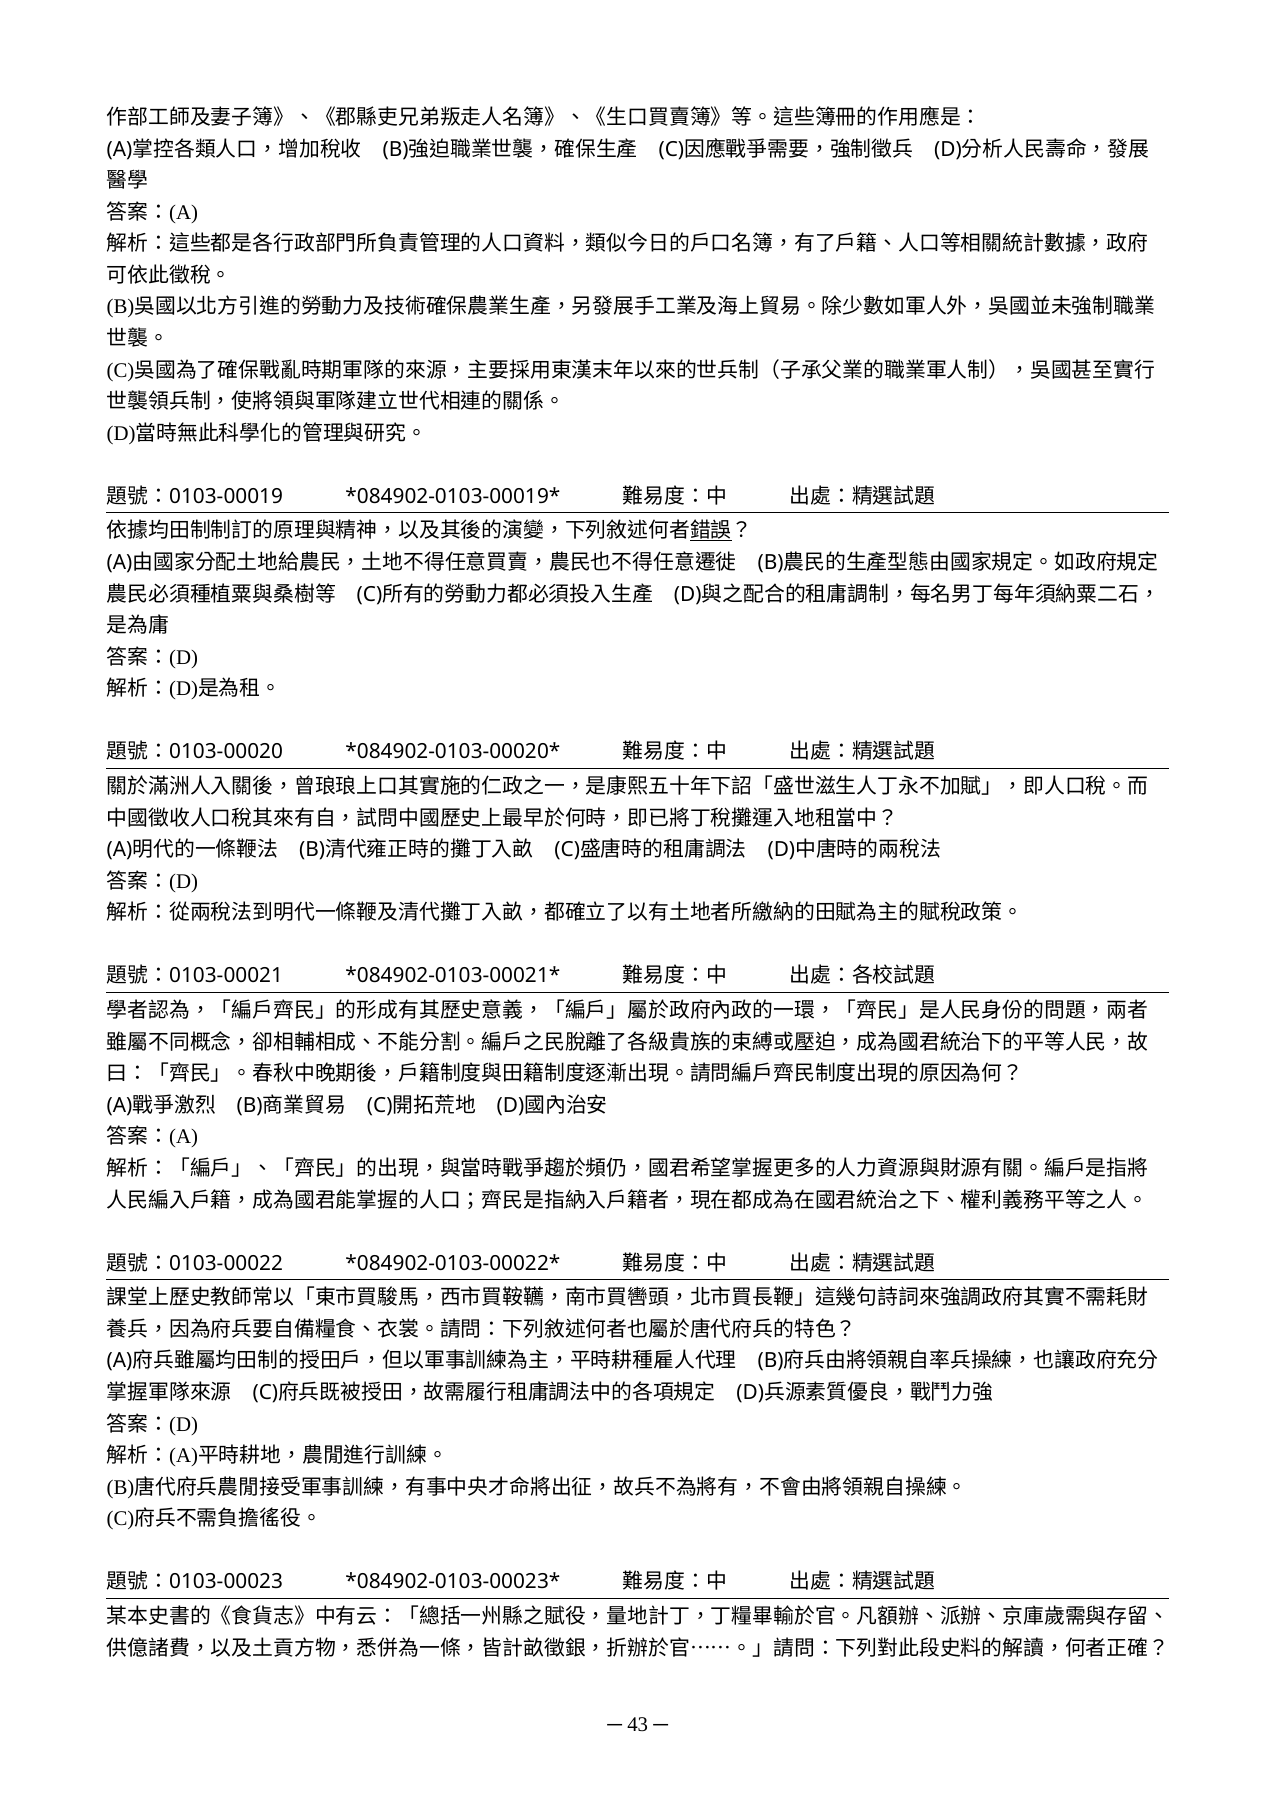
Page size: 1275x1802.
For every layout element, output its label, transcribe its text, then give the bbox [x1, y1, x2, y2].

text 答案：(D) [106, 639, 1169, 671]
text 題號：0103-00019 *084902-0103-00019* 難易度：中 出處：精選試題 [106, 478, 1169, 512]
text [106, 1599, 1169, 1662]
text 題號：0103-00021 *084902-0103-00021* 難易度：中 出處：各校試題 [106, 958, 1169, 992]
text 解析：(D)是為租。 [106, 671, 1169, 702]
text 答案：(D) [106, 1406, 1169, 1438]
text 學者認為，「編戶齊民」的形成有其歷史意義，「編戶」屬於政府內政的一環，「齊民」是人民身份的問題，兩者雖屬不同概念，卻相輔相成、不能分割。編戶之民脫離了各級貴族的束縛或壓迫，成為國君統治下的平等人民，故曰：「齊民」。春秋中晚期後，戶籍制度與田籍制度逐漸出現。請問編戶齊民制度出現的原因為何？ (A)戰爭激烈 (B)商業貿易 (C)開拓荒地 (D)國內治安 [106, 993, 1169, 1119]
text 解析：從兩稅法到明代一條鞭及清代攤丁入畝，都確立了以有土地者所繳納的田賦為主的賦稅政策。 [106, 895, 1169, 927]
text 答案：(D) [106, 863, 1169, 895]
text 依據均田制制訂的原理與精神，以及其後的演變，下列敘述何者錯誤？ (A)由國家分配土地給農民，土地不得任意買賣，農民也不得任意遷徙 (B)農民的生產型態由國家規定。如政府規定農民必須種植粟與桑樹等 (C)所有的勞動力都必須投入生產 (D)與之配合的租庸調制，每名男丁每年須納粟二石，是為庸 [106, 513, 1169, 639]
text 課堂上歷史教師常以「東市買駿馬，西市買鞍韉，南市買轡頭，北市買長鞭」這幾句詩詞來強調政府其實不需耗財養兵，因為府兵要自備糧食、衣裳。請問：下列敘述何者也屬於唐代府兵的特色？ (A)府兵雖屬均田制的授田戶，但以軍事訓練為主，平時耕種雇人代理 (B)府兵由將領親自率兵操練，也讓政府充分掌握軍隊來源 (C)府兵既被授田，故需履行租庸調法中的各項規定 (D)兵源素質優良，戰鬥力強 [106, 1280, 1169, 1406]
text 關於滿洲人入關後，曾琅琅上口其實施的仁政之一，是康熙五十年下詔「盛世滋生人丁永不加賦」，即人口稅。而中國徵收人口稅其來有自，試問中國歷史上最早於何時，即已將丁稅攤運入地租當中？ (A)明代的一條鞭法 (B)清代雍正時的攤丁入畝 (C)盛唐時的租庸調法 (D)中唐時的兩稅法 [106, 769, 1169, 863]
text 解析：(A)平時耕地，農閒進行訓練。 (B)唐代府兵農閒接受軍事訓練，有事中央才命將出征，故兵不為將有，不會由將領親自操練。 (C)府兵不需負擔徭役。 [106, 1438, 1169, 1532]
text 題號：0103-00023 *084902-0103-00023* 難易度：中 出處：精選試題 [106, 1564, 1169, 1598]
text 答案：(A) [106, 1119, 1169, 1151]
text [106, 100, 1169, 194]
text 答案：(A) [106, 194, 1169, 226]
text 解析：這些都是各行政部門所負責管理的人口資料，類似今日的戶口名簿，有了戶籍、人口等相關統計數據，政府可依此徵稅。 (B)吳國以北方引進的勞動力及技術確保農業生產，另發展手工業及海上貿易。除少數如軍人外，吳國並未強制職業世襲。 (C)吳國為了確保戰亂時期軍隊的來源，主要採用東漢末年以來的世兵制（子承父業的職業軍人制），吳國甚至實行世襲領兵制，使將領與軍隊建立世代相連的關係。 (D)當時無此科學化的管理與研究。 [106, 226, 1169, 447]
text 解析：「編戶」、「齊民」的出現，與當時戰爭趨於頻仍，國君希望掌握更多的人力資源與財源有關。編戶是指將人民編入戶籍，成為國君能掌握的人口；齊民是指納入戶籍者，現在都成為在國君統治之下、權利義務平等之人。 [106, 1151, 1169, 1214]
text 題號：0103-00020 *084902-0103-00020* 難易度：中 出處：精選試題 [106, 734, 1169, 768]
text 題號：0103-00022 *084902-0103-00022* 難易度：中 出處：精選試題 [106, 1245, 1169, 1279]
